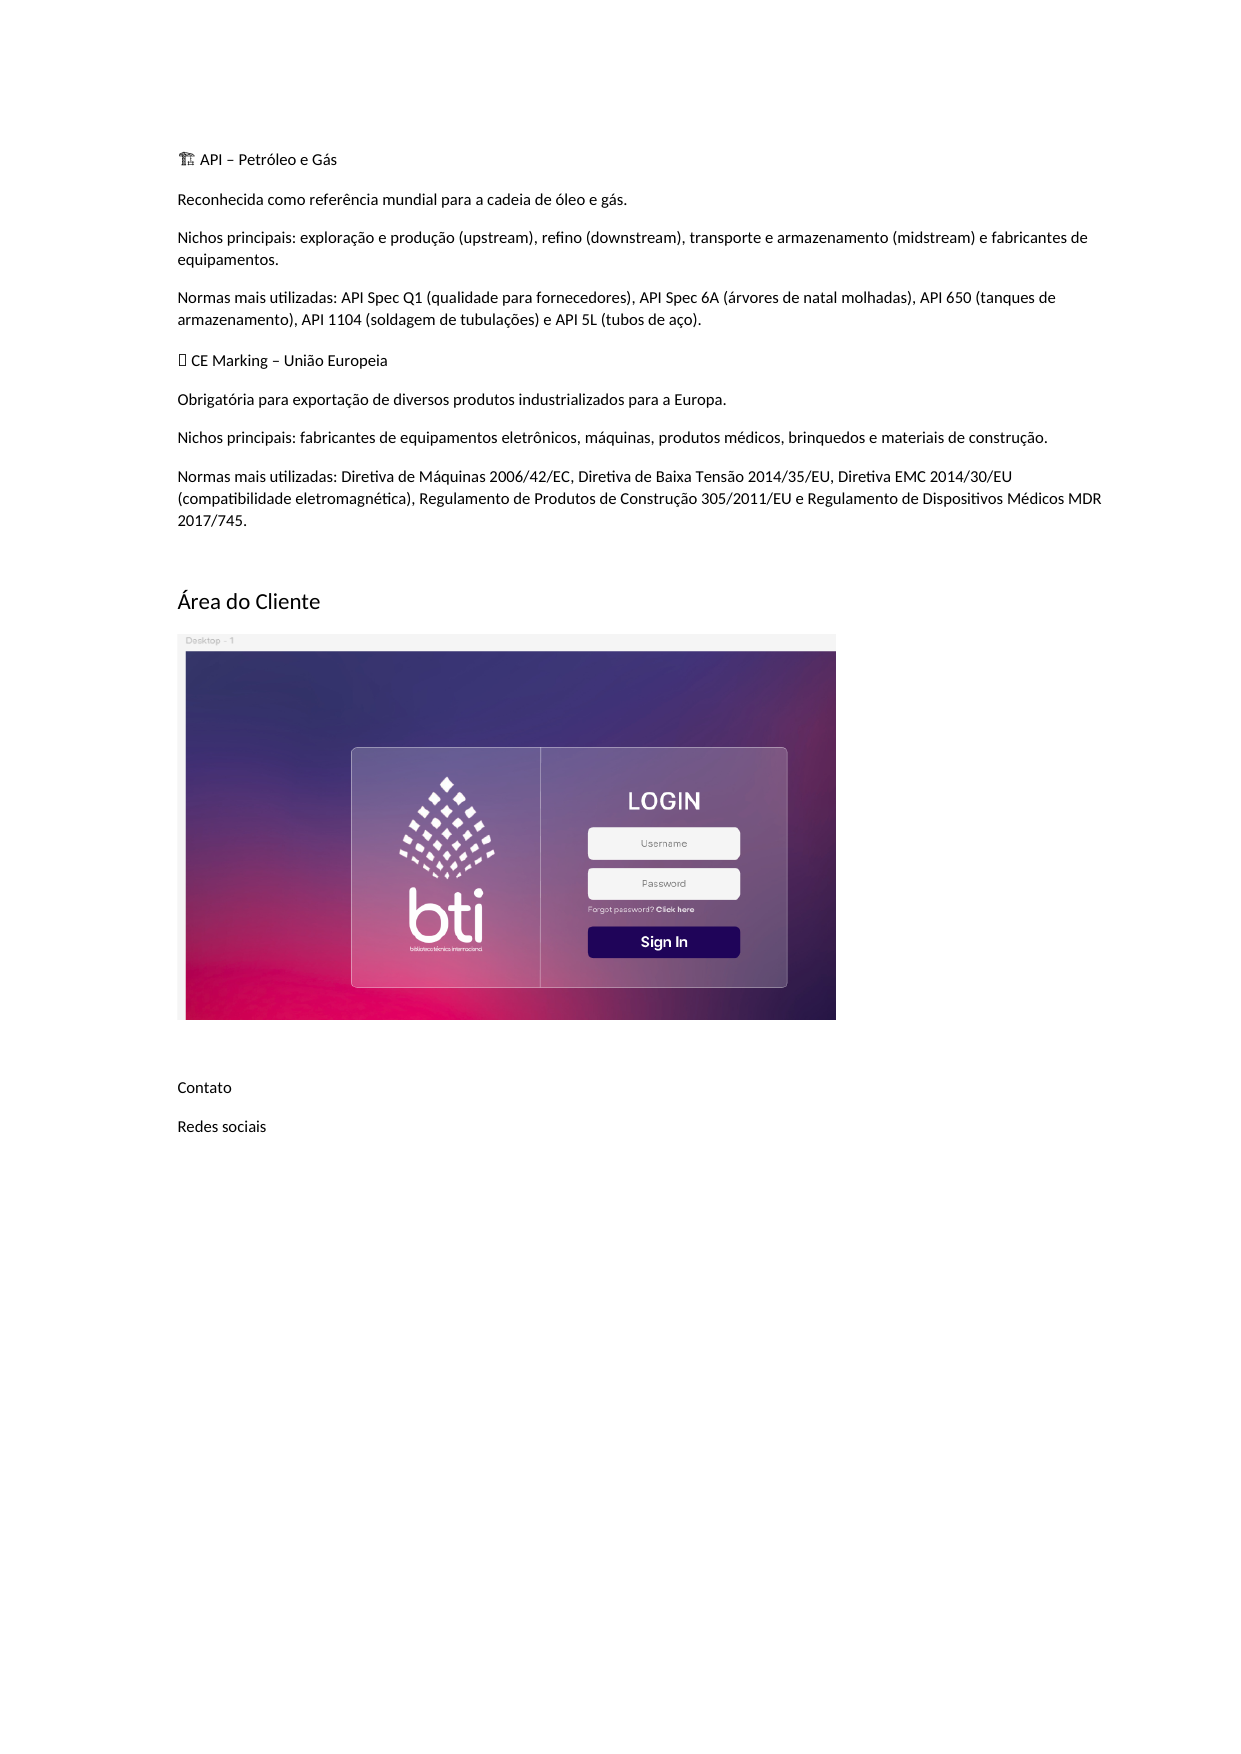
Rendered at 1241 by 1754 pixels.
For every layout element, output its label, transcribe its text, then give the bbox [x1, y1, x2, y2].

text Nichos principais: exploração e produção (upstream), refino (downstream), transporte e armazenamento (midstream) e fabricantes de equipamentos. [177, 227, 1107, 269]
text Contato [177, 1077, 1107, 1098]
text Área do Cliente [177, 587, 1063, 615]
text 🔬 CE Marking – União Europeia [177, 348, 1107, 371]
picture [177, 634, 836, 1020]
text Reconhecida como referência mundial para a cadeia de óleo e gás. [177, 189, 1107, 209]
text 🏗️ API – Petróleo e Gás [177, 148, 1107, 170]
text Redes sociais [177, 1116, 1107, 1136]
text Normas mais utilizadas: Diretiva de Máquinas 2006/42/EC, Diretiva de Baixa Tensão 2014/35/EU, Diretiva EMC 2014/30/EU (compatibilidade eletromagnética), Regulamento de Produtos de Construção 305/2011/EU e Regulamento de Dispositivos Médicos MDR 2017/745. [177, 466, 1107, 530]
text Obrigatória para exportação de diversos produtos industrializados para a Europa. [177, 389, 1107, 409]
text Normas mais utilizadas: API Spec Q1 (qualidade para fornecedores), API Spec 6A (árvores de natal molhadas), API 650 (tanques de armazenamento), API 1104 (soldagem de tubulações) e API 5L (tubos de aço). [177, 288, 1107, 330]
text Nichos principais: fabricantes de equipamentos eletrônicos, máquinas, produtos médicos, brinquedos e materiais de construção. [177, 428, 1107, 448]
